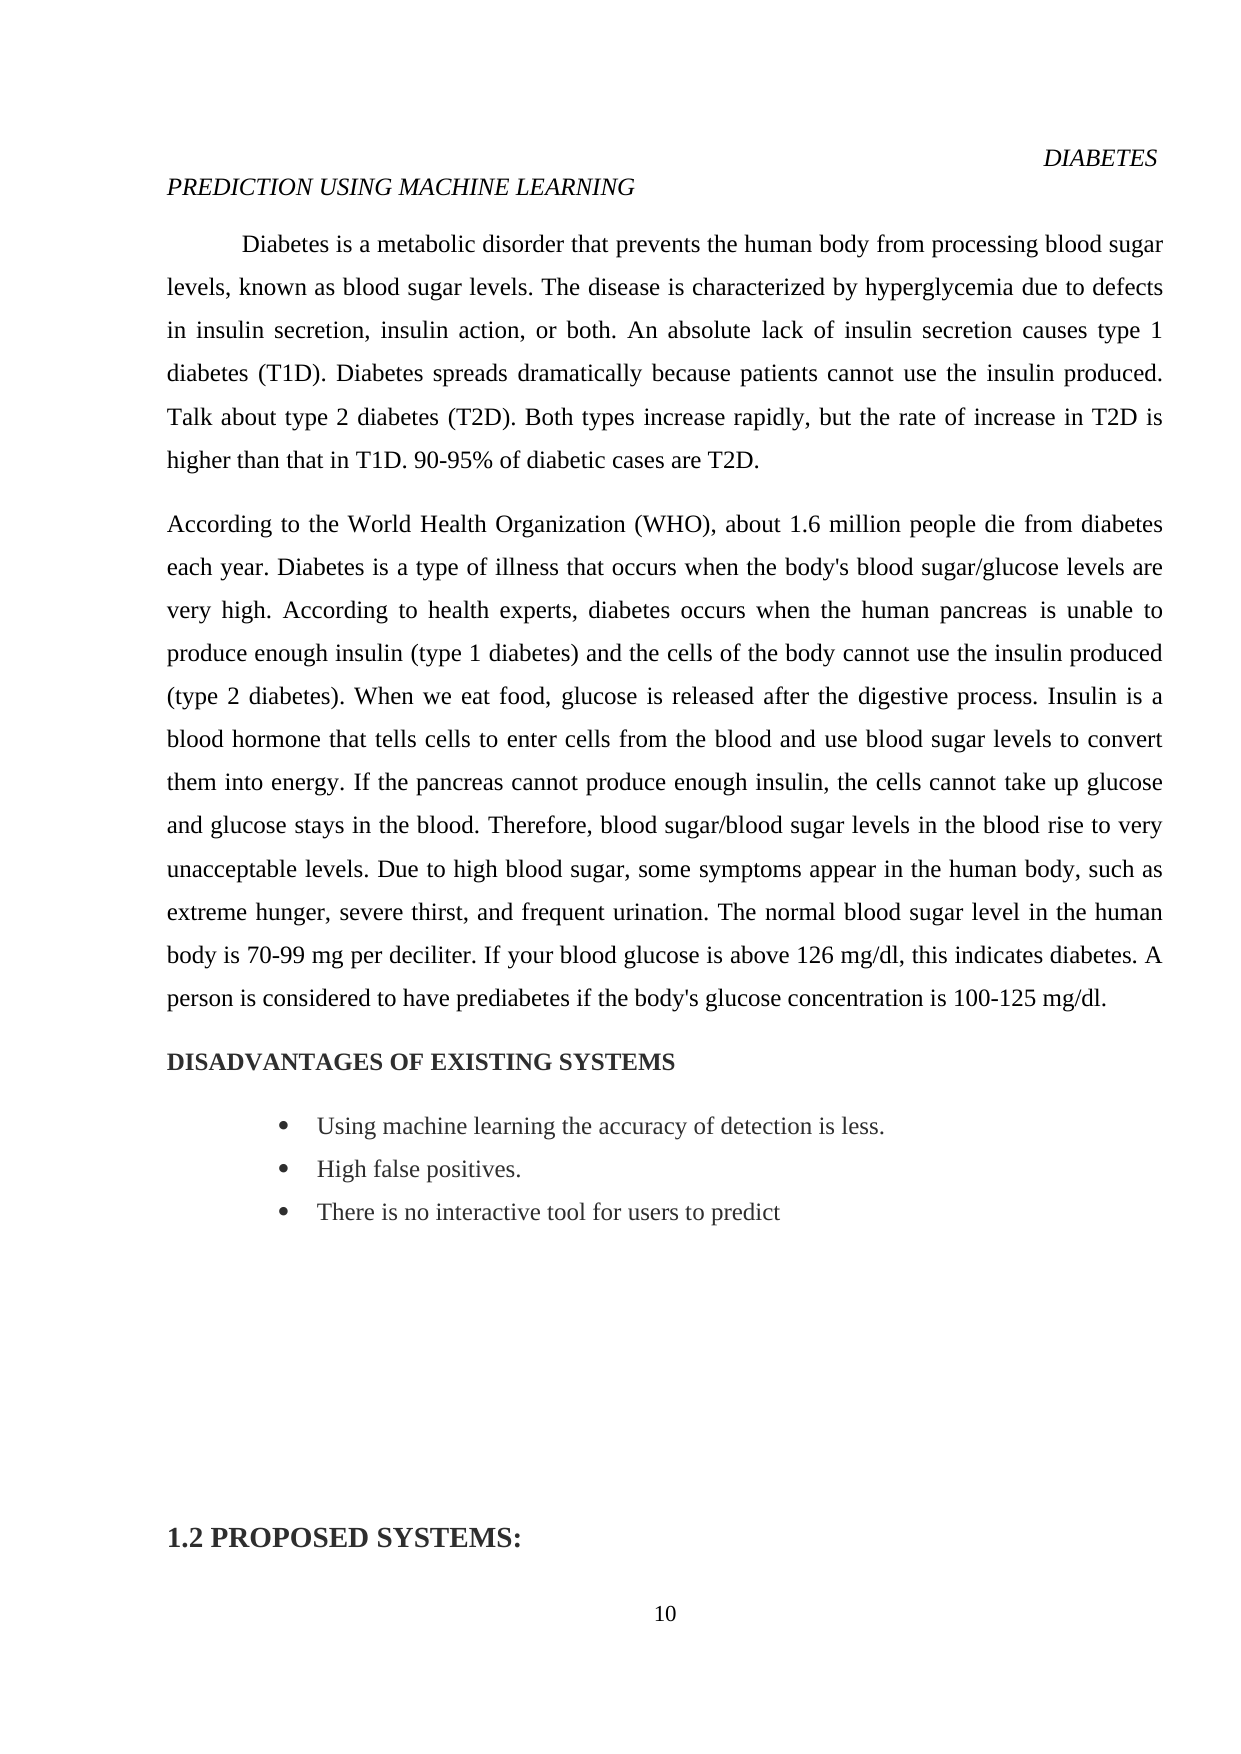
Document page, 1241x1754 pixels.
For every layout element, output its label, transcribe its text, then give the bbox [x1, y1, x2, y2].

list There is no interactive tool for users to predict [279, 1197, 1163, 1226]
text According to the World Health Organization (WHO), about 1.6 million people die from diabetes each year. Diabetes is a type of illness that occurs when the body's blood sugar/glucose levels are very high. According to health experts, diabetes occurs when the human pancreas is unable to produce enough insulin (type 1 diabetes) and the cells of the body cannot use the insulin produced (type 2 diabetes). When we eat food, glucose is released after the digestive process. Insulin is a blood hormone that tells cells to enter cells from the blood and use blood sugar levels to convert them into energy. If the pancreas cannot produce enough insulin, the cells cannot take up glucose and glucose stays in the blood. Therefore, blood sugar/blood sugar levels in the blood rise to very unacceptable levels. Due to high blood sugar, some symptoms appear in the human body, such as extreme hunger, severe thirst, and frequent urination. The normal blood sugar level in the human body is 70-99 mg per deciliter. If your blood glucose is above 126 mg/dl, this indicates diabetes. A person is considered to have prediabetes if the body's glucose concentration is 100-125 mg/dl. [167, 509, 1163, 1012]
text DISADVANTAGES OF EXISTING SYSTEMS [167, 1047, 1163, 1076]
text 1.2 PROPOSED SYSTEMS: [167, 1520, 1163, 1553]
list High false positives. [279, 1154, 1163, 1183]
text Diabetes is a metabolic disorder that prevents the human body from processing blood sugar levels, known as blood sugar levels. The disease is characterized by hyperglycemia due to defects in insulin secretion, insulin action, or both. An absolute lack of insulin secretion causes type 1 diabetes (T1D). Diabetes spreads dramatically because patients cannot use the insulin produced. Talk about type 2 diabetes (T2D). Both types increase rapidly, but the rate of increase in T2D is higher than that in T1D. 90-95% of diabetic cases are T2D. [167, 229, 1163, 473]
list Using machine learning the accuracy of detection is less. [279, 1111, 1163, 1140]
